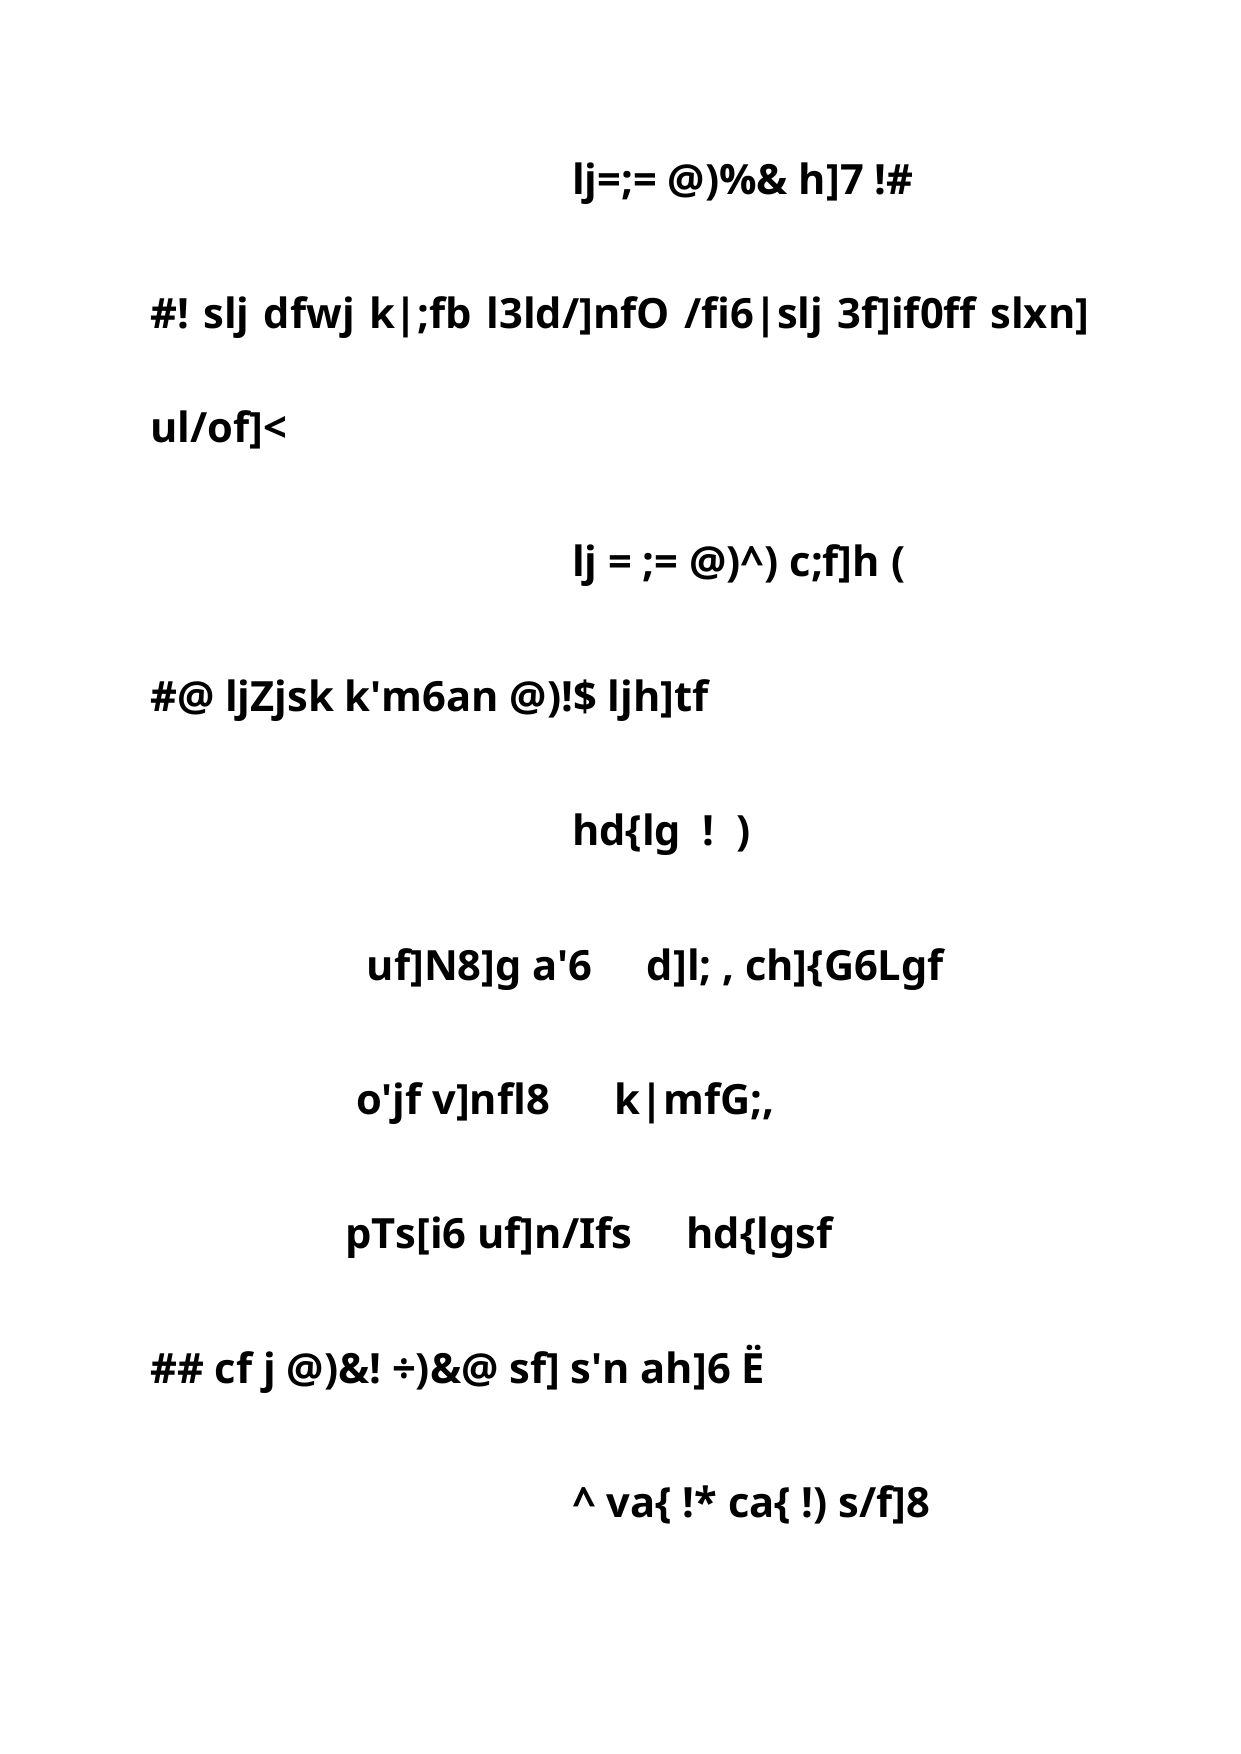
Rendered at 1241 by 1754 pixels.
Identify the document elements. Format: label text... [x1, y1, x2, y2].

text ## cf j @)&! ÷)&@ sf] s'n ah]6 Ë [150, 1338, 1090, 1395]
text uf]N8]g a'6 d]l; , ch]{G6Lgf [150, 935, 1090, 992]
text #! slj dfwj k|;fb l3ld/]nfO /fi6|slj 3f]if0ff slxn] ul/of]< [150, 284, 1090, 455]
text hd{lg ! ) [150, 801, 1090, 858]
text pTs[i6 uf]n/Ifs hd{lgsf [150, 1204, 1090, 1261]
text lj=;= @)%& h]7 !# [150, 150, 1090, 207]
text ^ va{ !* ca{ !) s/f]8 [150, 1473, 1090, 1530]
text #@ ljZjsk k'm6an @)!$ ljh]tf [150, 667, 1090, 723]
text lj = ;= @)^) c;f]h ( [150, 532, 1090, 589]
text o'jf v]nfl8 k|mfG;, [150, 1070, 1090, 1127]
